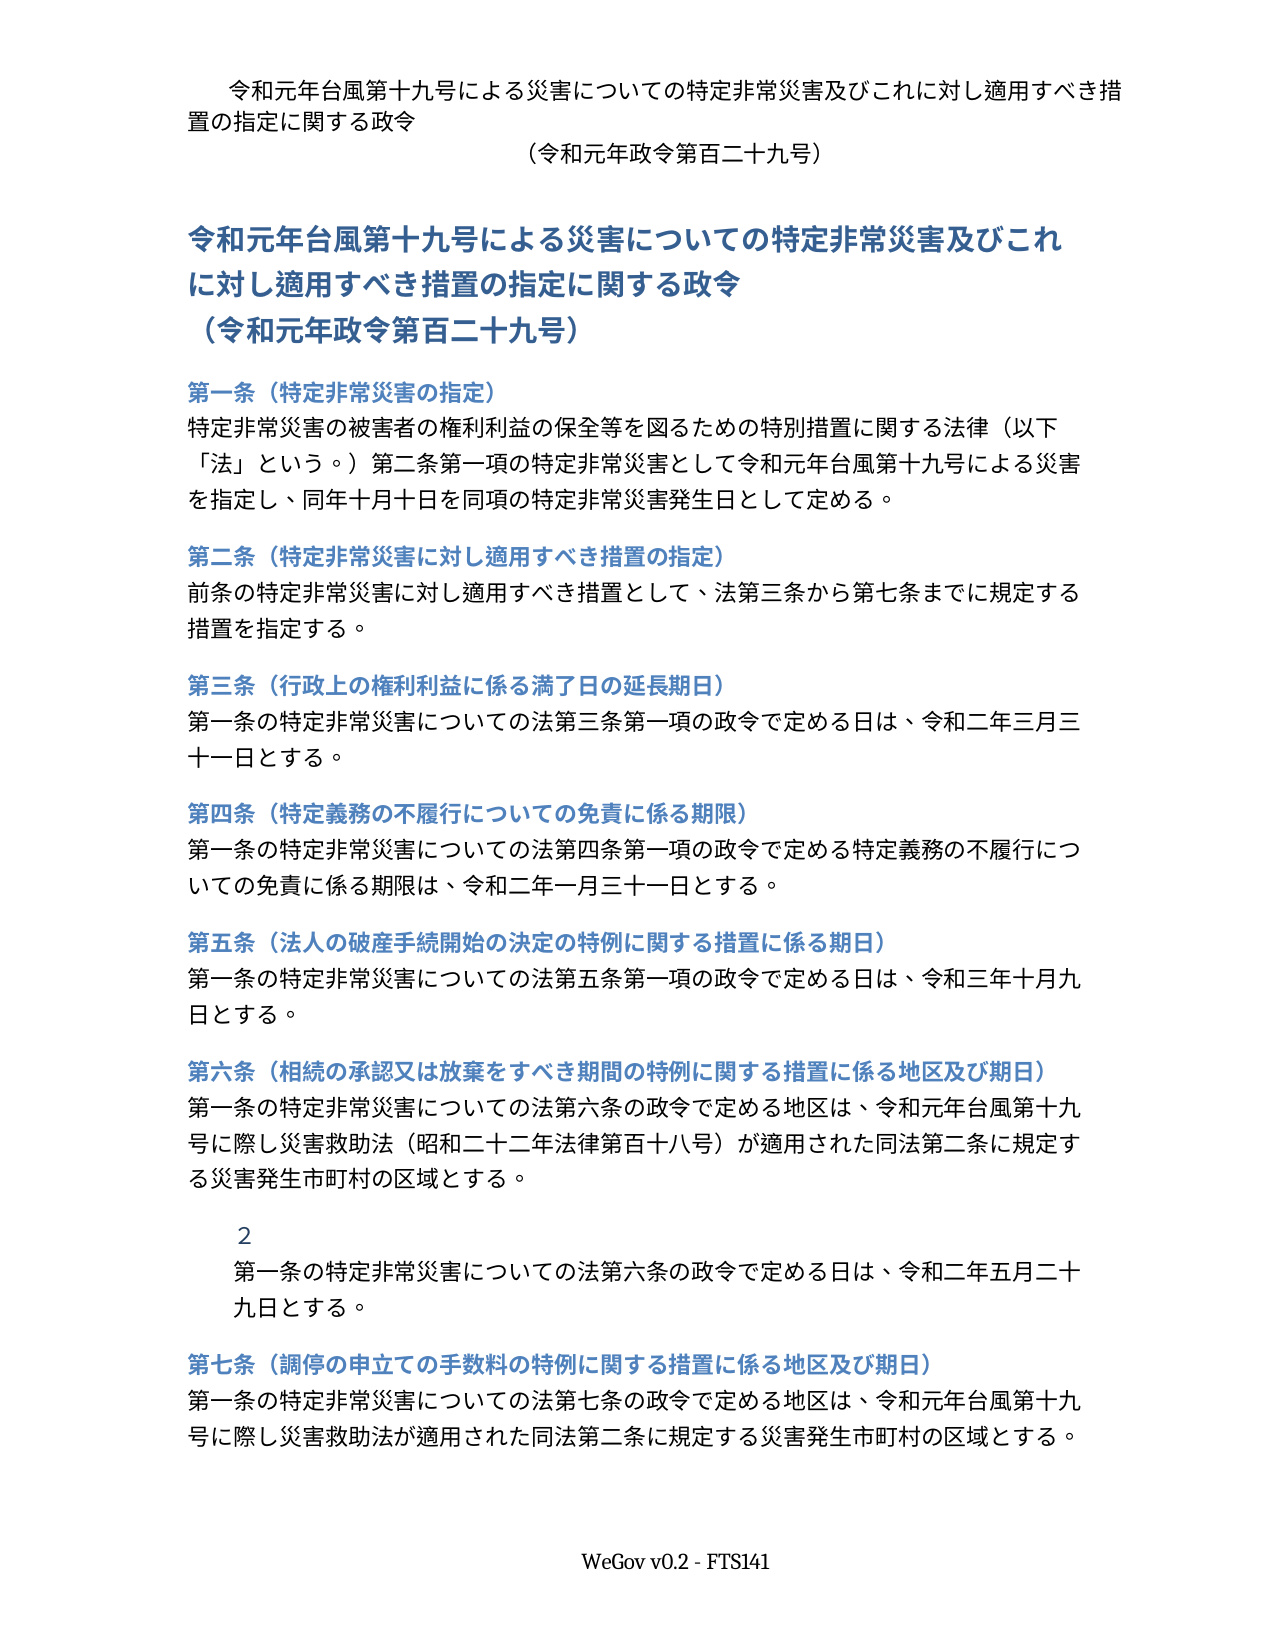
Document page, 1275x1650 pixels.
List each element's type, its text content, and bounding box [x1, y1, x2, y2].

subtitle 第五条（法人の破産手続開始の決定の特例に関する措置に係る期日） [187, 927, 1087, 958]
subtitle 第七条（調停の申立ての手数料の特例に関する措置に係る地区及び期日） [187, 1349, 1087, 1380]
text 第一条の特定非常災害についての法第四条第一項の政令で定める特定義務の不履行についての免責に係る期限は、令和二年一月三十一日とする。 [187, 834, 1087, 901]
text 第一条の特定非常災害についての法第五条第一項の政令で定める日は、令和三年十月九日とする。 [187, 963, 1087, 1030]
subtitle 第一条（特定非常災害の指定） [187, 376, 1087, 408]
text 第一条の特定非常災害についての法第七条の政令で定める地区は、令和元年台風第十九号に際し災害救助法が適用された同法第二条に規定する災害発生市町村の区域とする。 [187, 1385, 1087, 1452]
subtitle 第四条（特定義務の不履行についての免責に係る期限） [187, 798, 1087, 829]
text 第一条の特定非常災害についての法第六条の政令で定める日は、令和二年五月二十九日とする。 [233, 1256, 1087, 1323]
subtitle ２ [233, 1220, 1087, 1251]
subtitle 第六条（相続の承認又は放棄をすべき期間の特例に関する措置に係る地区及び期日） [187, 1056, 1087, 1087]
text 第一条の特定非常災害についての法第三条第一項の政令で定める日は、令和二年三月三十一日とする。 [187, 706, 1087, 773]
subtitle 第二条（特定非常災害に対し適用すべき措置の指定） [187, 541, 1087, 572]
subtitle 令和元年台風第十九号による災害についての特定非常災害及びこれに対し適用すべき措置の指定に関する政令 （令和元年政令第百二十九号） [187, 219, 1087, 350]
text 第一条の特定非常災害についての法第六条の政令で定める地区は、令和元年台風第十九号に際し災害救助法（昭和二十二年法律第百十八号）が適用された同法第二条に規定する災害発生市町村の区域とする。 [187, 1092, 1087, 1195]
text 前条の特定非常災害に対し適用すべき措置として、法第三条から第七条までに規定する措置を指定する。 [187, 577, 1087, 644]
text 特定非常災害の被害者の権利利益の保全等を図るための特別措置に関する法律（以下「法」という。）第二条第一項の特定非常災害として令和元年台風第十九号による災害を指定し、同年十月十日を同項の特定非常災害発生日として定める。 [187, 412, 1087, 516]
subtitle 第三条（行政上の権利利益に係る満了日の延長期日） [187, 670, 1087, 701]
